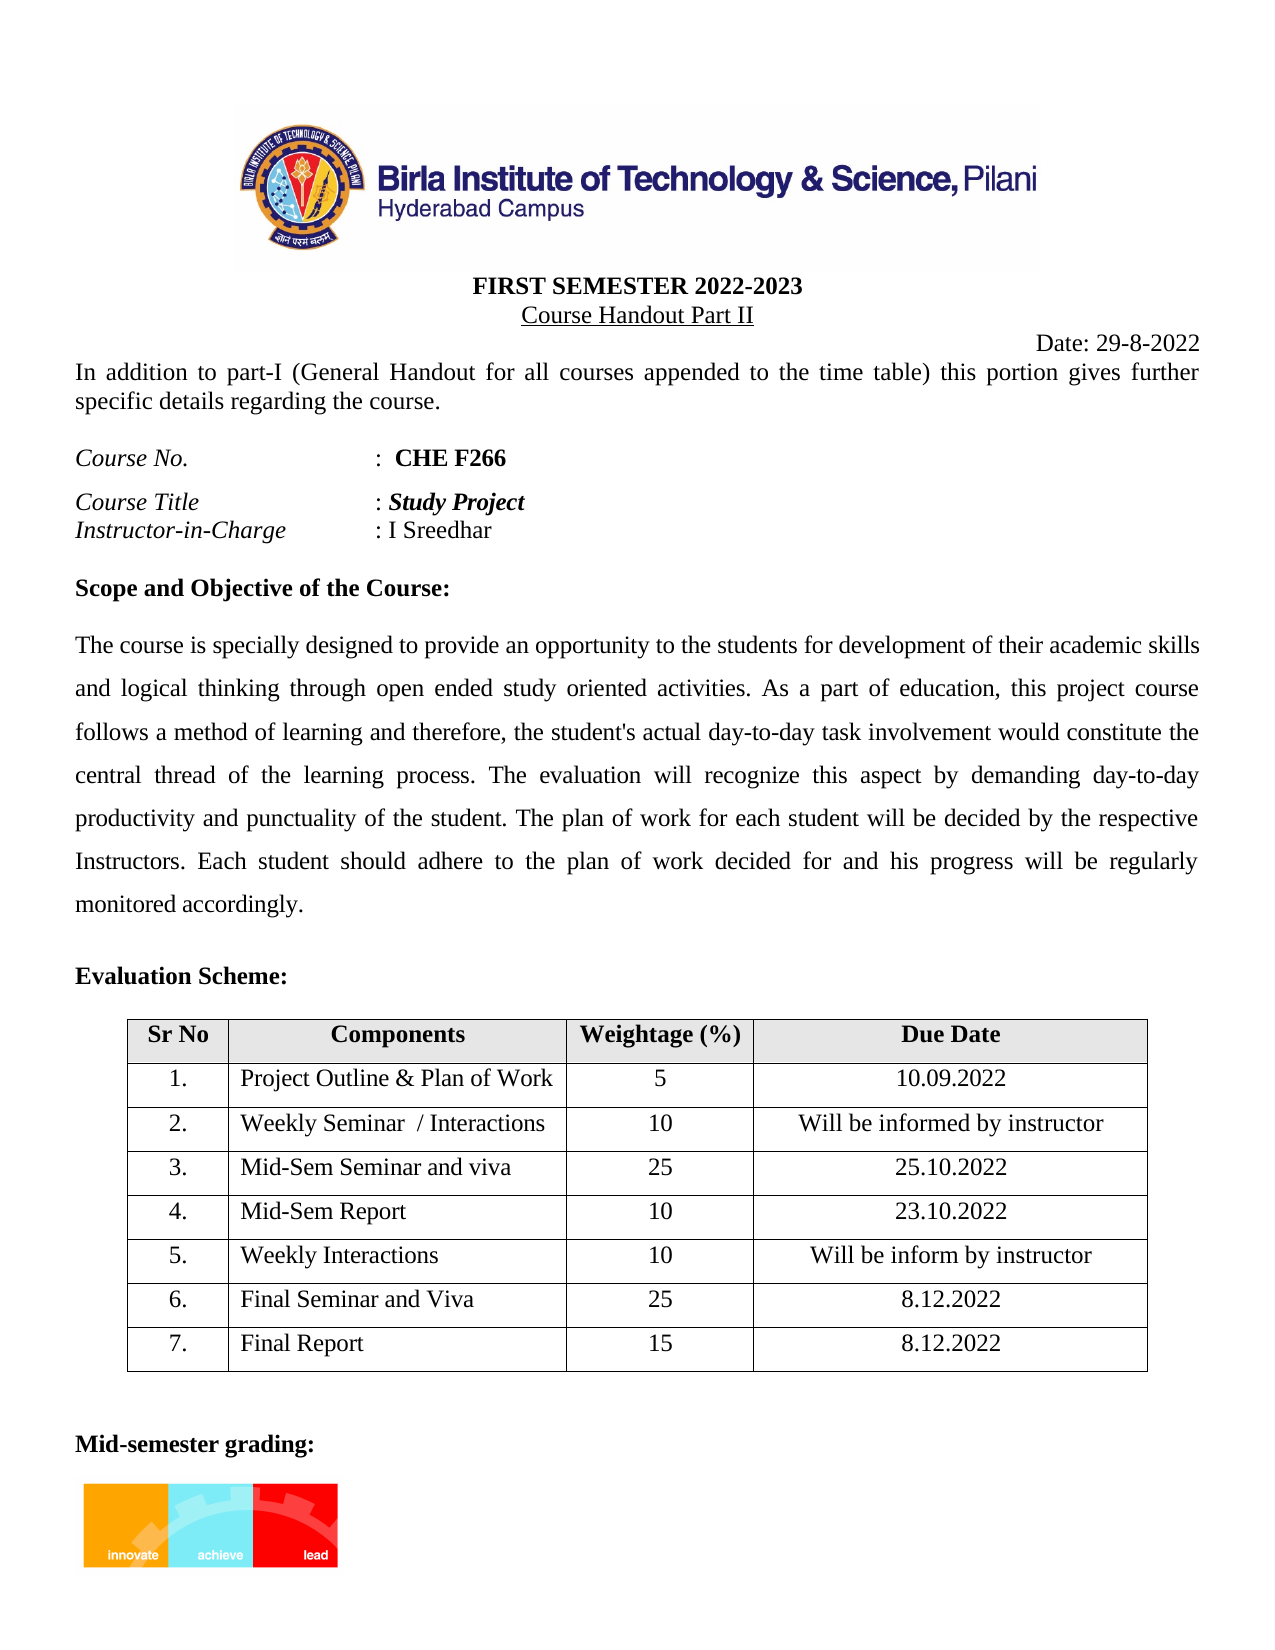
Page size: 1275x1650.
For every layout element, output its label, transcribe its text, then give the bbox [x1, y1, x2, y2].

text Date: 29-8-2022 [75, 328, 1200, 357]
table_cell Project Outline & Plan of Work [229, 1064, 566, 1107]
subtitle Course Title : Study Project [75, 487, 1200, 515]
table_cell Will be informed by instructor [754, 1108, 1147, 1151]
text The course is specially designed to provide an opportunity to the students for development of their academic skills and logical thinking through open ended study oriented activities. As a part of education, this project course follows a method of learning and therefore, the student's actual day-to-day task involvement would constitute the central thread of the learning process. The evaluation will recognize this aspect by demanding day-to-day productivity and punctuality of the student. The plan of work for each student will be decided by the respective Instructors. Each student should adhere to the plan of work decided for and his progress will be regularly monitored accordingly. [75, 630, 1200, 918]
table_cell 10 [567, 1196, 753, 1239]
text In addition to part-I (General Handout for all courses appended to the time table) this portion gives further specific details regarding the course. [75, 357, 1200, 415]
subtitle Course Handout Part II [75, 300, 1200, 328]
table_cell Weekly Seminar / Interactions [229, 1108, 566, 1151]
table_cell 7. [128, 1328, 228, 1371]
subtitle Instructor-in-Charge : I Sreedhar [75, 515, 1200, 544]
table_cell Final Seminar and Viva [229, 1284, 566, 1327]
table_cell Final Report [229, 1328, 566, 1371]
table_cell 10.09.2022 [754, 1064, 1147, 1107]
table_cell 6. [128, 1284, 228, 1327]
table_cell Will be inform by instructor [754, 1240, 1147, 1283]
picture [233, 103, 1042, 271]
table_cell 5. [128, 1240, 228, 1283]
table_cell 1. [128, 1064, 228, 1107]
table_cell 23.10.2022 [754, 1196, 1147, 1239]
table_cell 15 [567, 1328, 753, 1371]
table_cell 8.12.2022 [754, 1284, 1147, 1327]
table_header Components [229, 1020, 566, 1062]
table_cell 8.12.2022 [754, 1328, 1147, 1371]
picture [75, 1476, 346, 1575]
table_cell Mid-Sem Report [229, 1196, 566, 1239]
text Course No. : CHE F266 [75, 443, 1200, 472]
table_header Due Date [754, 1020, 1147, 1062]
table_cell 5 [567, 1064, 753, 1107]
table_cell Weekly Interactions [229, 1240, 566, 1283]
table_cell 25.10.2022 [754, 1152, 1147, 1195]
table_cell 3. [128, 1152, 228, 1195]
table_cell 2. [128, 1108, 228, 1151]
table_cell 25 [567, 1284, 753, 1327]
text Evaluation Scheme: [75, 961, 1200, 990]
table_cell Mid-Sem Seminar and viva [229, 1152, 566, 1195]
table_header Weightage (%) [567, 1020, 753, 1062]
table_cell 25 [567, 1152, 753, 1195]
text Mid-semester grading: [75, 1429, 1200, 1458]
table_header Sr No [128, 1020, 228, 1062]
table_cell 10 [567, 1240, 753, 1283]
table_cell 10 [567, 1108, 753, 1151]
text FIRST SEMESTER 2022-2023 [75, 271, 1200, 300]
text Scope and Objective of the Course: [75, 573, 1200, 602]
table_cell 4. [128, 1196, 228, 1239]
